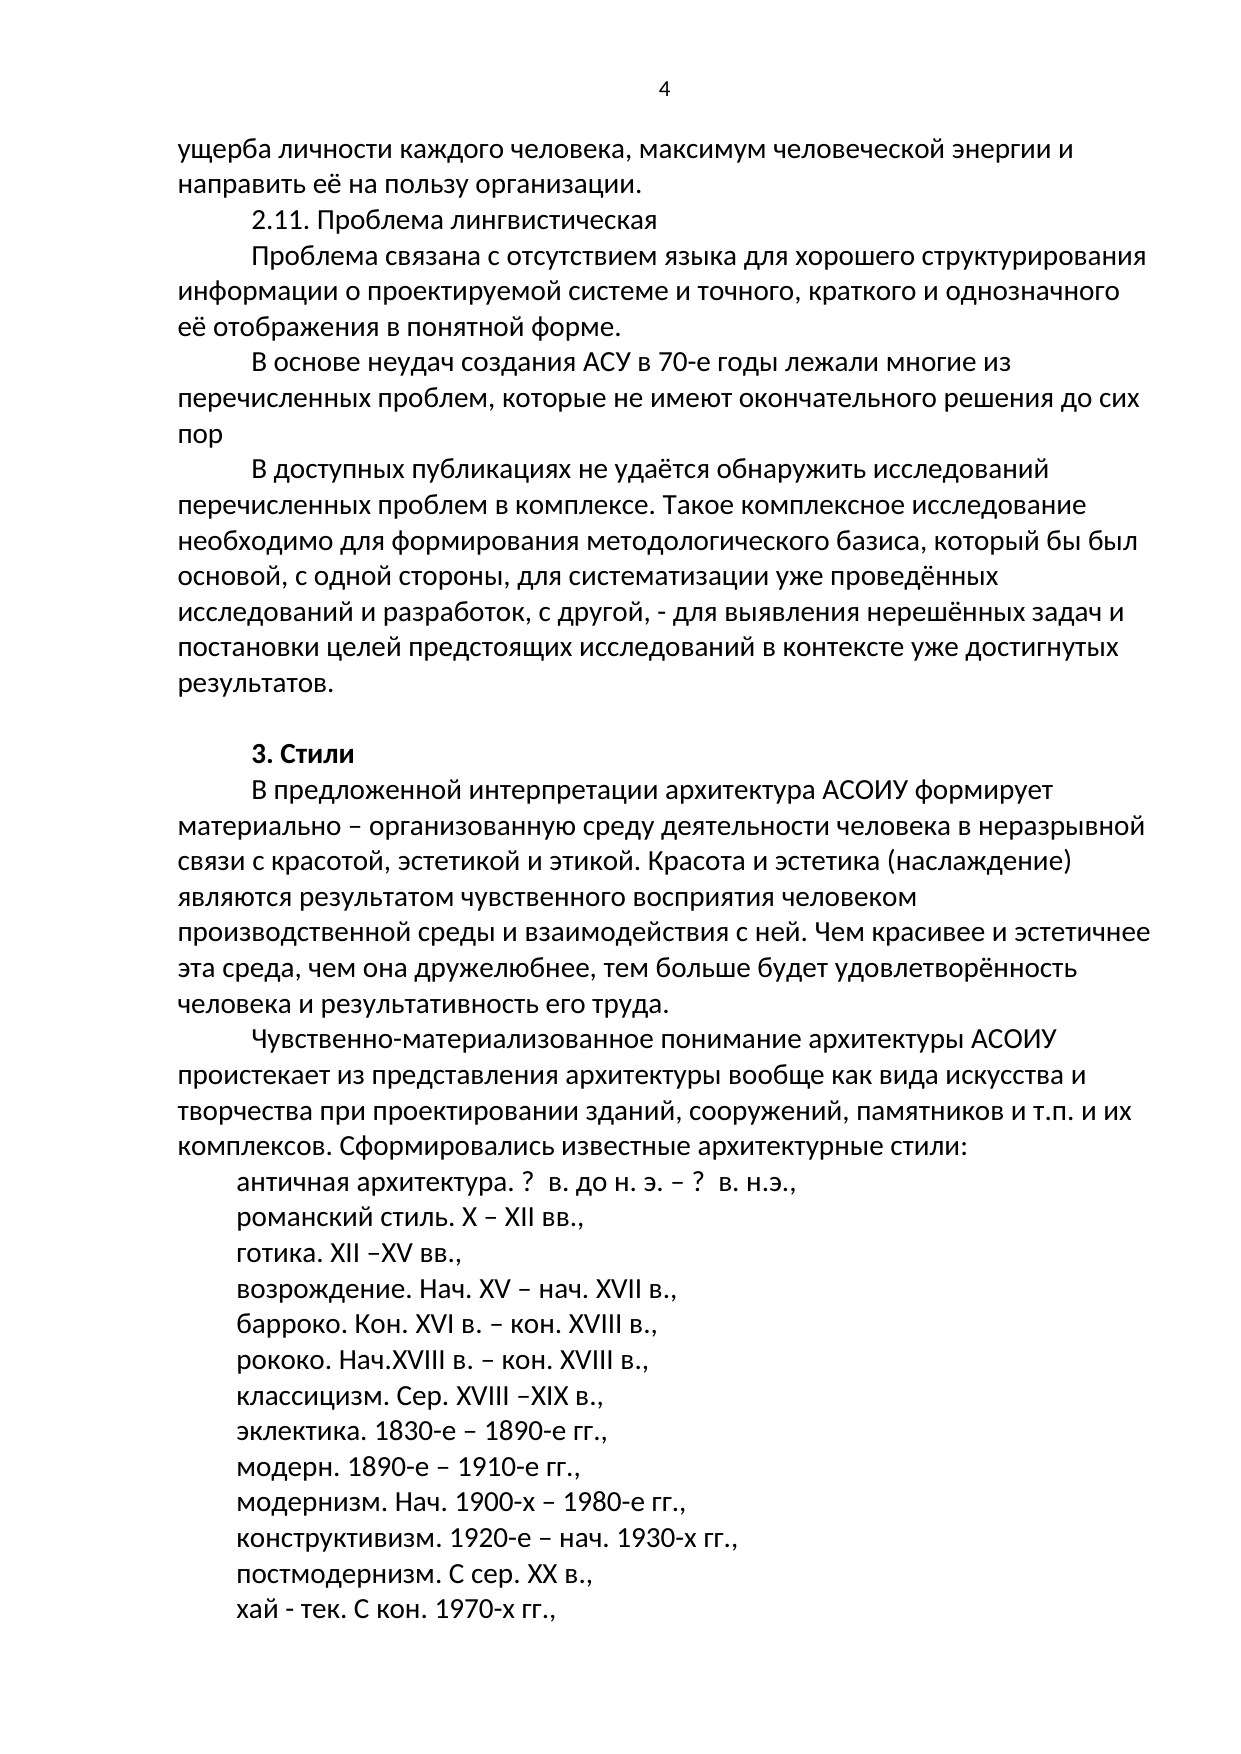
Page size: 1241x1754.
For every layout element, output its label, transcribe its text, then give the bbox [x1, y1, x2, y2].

text 2.11. Проблема лингвистическая [251, 201, 1152, 237]
text В доступных публикациях не удаётся обнаружить исследований перечисленных проблем в комплексе. Такое комплексное исследование необходимо для формирования методологического базиса, который бы был основой, с одной стороны, для систематизации уже проведённых исследований и разработок, с другой, - для выявления нерешённых задач и постановки целей предстоящих исследований в контексте уже достигнутых результатов. [177, 450, 1152, 700]
text Чувственно-материализованное понимание архитектуры АСОИУ проистекает из представления архитектуры вообще как вида искусства и творчества при проектировании зданий, сооружений, памятников и т.п. и их комплексов. Сформировались известные архитектурные стили: [177, 1020, 1152, 1163]
text античная архитектура. ? в. до н. э. – ? в. н.э., [177, 1163, 1152, 1198]
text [177, 130, 1152, 201]
text эклектика. 1830-е – 1890-е гг., [177, 1412, 1152, 1448]
text конструктивизм. 1920-е – нач. 1930-х гг., [177, 1519, 1152, 1555]
text барроко. Кон. XVI в. – кон. XVIII в., [177, 1305, 1152, 1341]
text 3. Стили [177, 735, 1152, 771]
text В основе неудач создания АСУ в 70-е годы лежали многие из перечисленных проблем, которые не имеют окончательного решения до сих пор [177, 343, 1152, 450]
text постмодернизм. С сер. XX в., [177, 1555, 1152, 1590]
text готика. XII –XV вв., [177, 1234, 1152, 1270]
text романский стиль. Х – ХII вв., [177, 1198, 1152, 1234]
text Проблема связана с отсутствием языка для хорошего структурирования информации о проектируемой системе и точного, краткого и однозначного её отображения в понятной форме. [177, 237, 1152, 343]
text В предложенной интерпретации архитектура АСОИУ формирует материально – организованную среду деятельности человека в неразрывной связи с красотой, эстетикой и этикой. Красота и эстетика (наслаждение) являются результатом чувственного восприятия человеком производственной среды и взаимодействия с ней. Чем красивее и эстетичнее эта среда, чем она дружелюбнее, тем больше будет удовлетворённость человека и результативность его труда. [177, 771, 1152, 1020]
text хай - тек. С кон. 1970-х гг., [177, 1590, 1152, 1626]
text классицизм. Сер. XVIII –XIX в., [177, 1377, 1152, 1412]
text рококо. Нач.XVIII в. – кон. XVIII в., [177, 1341, 1152, 1377]
text модернизм. Нач. 1900-х – 1980-е гг., [177, 1483, 1152, 1519]
text возрождение. Нач. XV – нач. XVII в., [177, 1270, 1152, 1305]
text модерн. 1890-е – 1910-е гг., [177, 1448, 1152, 1483]
